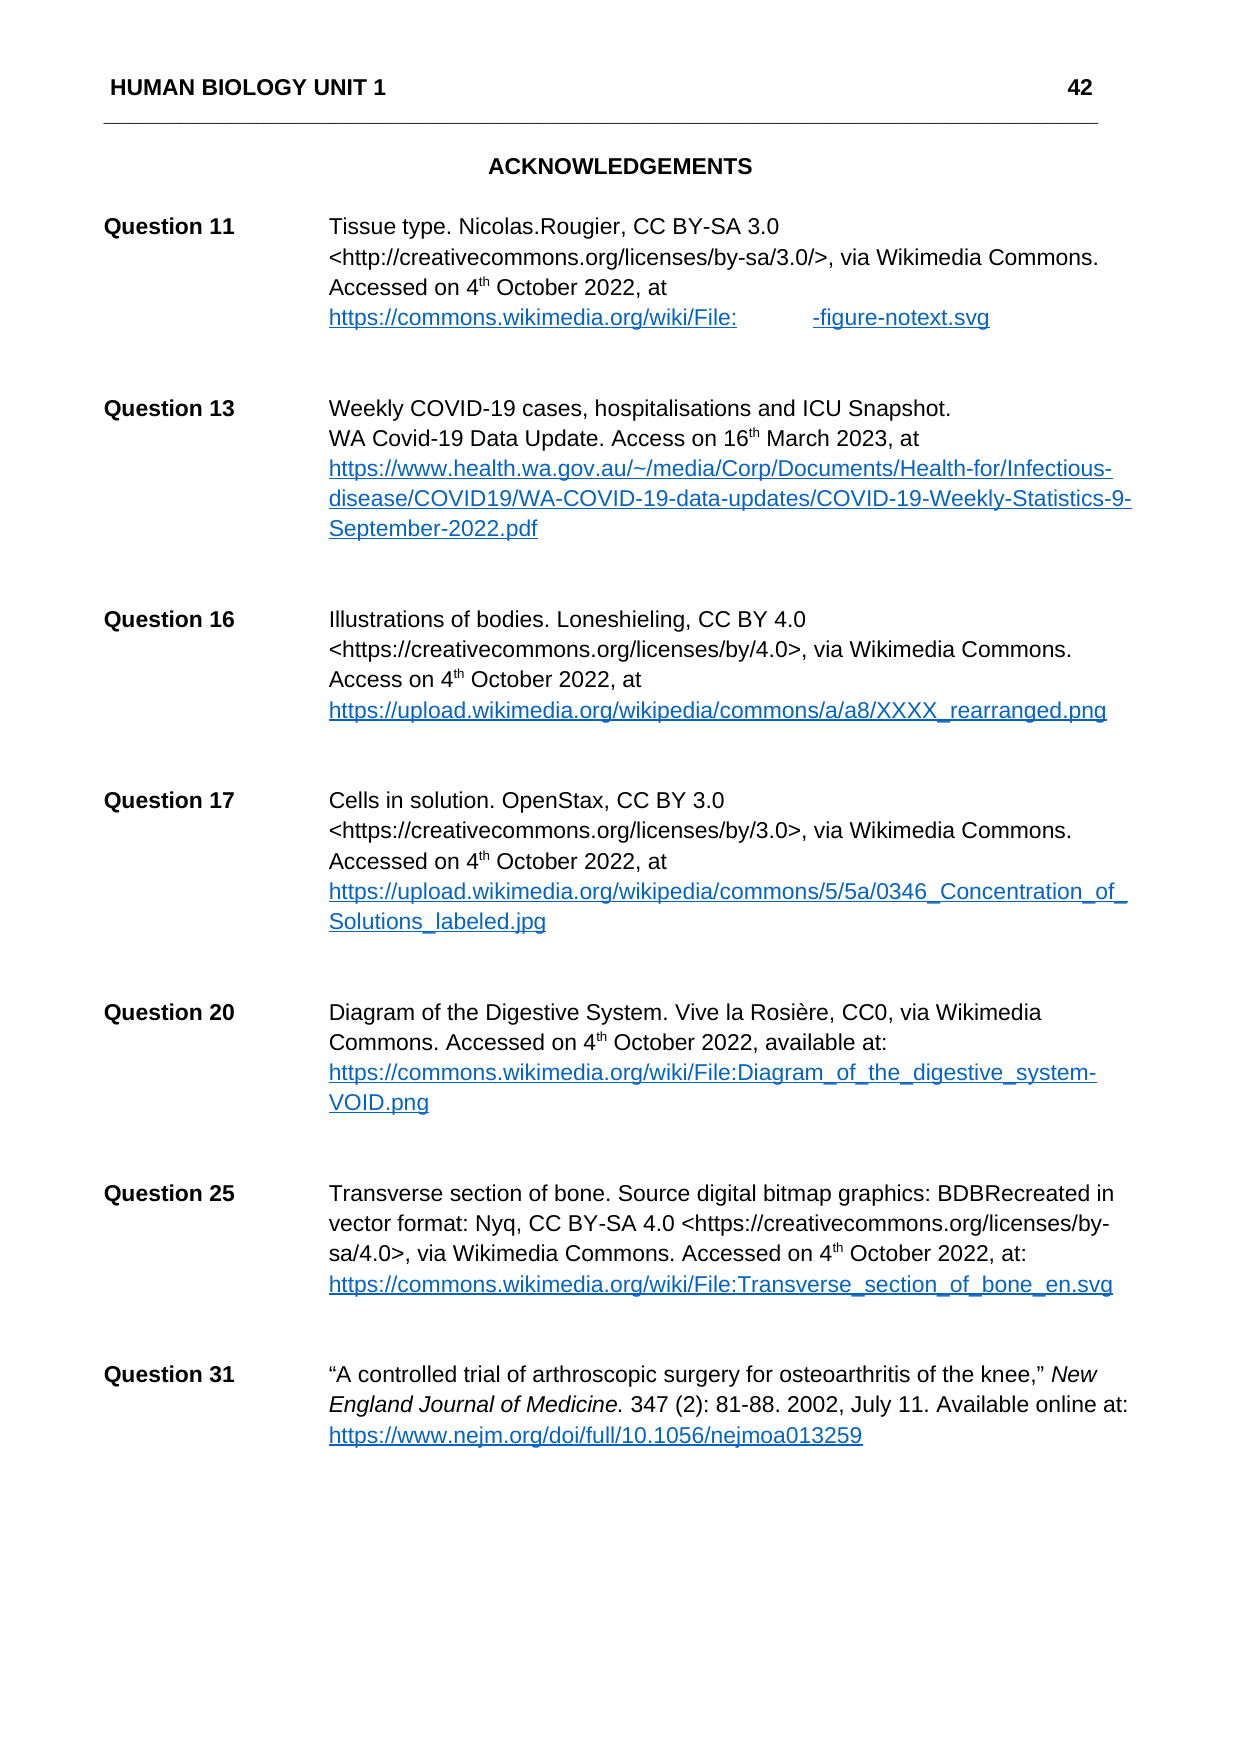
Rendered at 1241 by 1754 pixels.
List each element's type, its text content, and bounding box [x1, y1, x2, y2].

list Question 16 Illustrations of bodies. Loneshieling, CC BY 4.0 <https://creativecommons.org/licenses/by/4.0>, via Wikimedia Commons. Access on 4th October 2022, at https://upload.wikimedia.org/wikipedia/commons/a/a8/XXXX_rearranged.png [103, 606, 1137, 723]
list Question 25 Transverse section of bone. Source digital bitmap graphics: BDBRecreated in vector format: Nyq, CC BY-SA 4.0 <https://creativecommons.org/licenses/by-sa/4.0>, via Wikimedia Commons. Accessed on 4th October 2022, at: https://commons.wikimedia.org/wiki/File:Transverse_section_of_bone_en.svg [103, 1180, 1137, 1297]
list Question 31 “A controlled trial of arthroscopic surgery for osteoarthritis of the knee,” New England Journal of Medicine. 347 (2): 81-88. 2002, July 11. Available online at: https://www.nejm.org/doi/full/10.1056/nejmoa013259 [103, 1361, 1137, 1448]
list https://commons.wikimedia.org/wiki/File:Diagram_of_the_digestive_system-VOID.png [328, 1059, 1137, 1116]
list Question 11 Tissue type. Nicolas.Rougier, CC BY-SA 3.0 <http://creativecommons.org/licenses/by-sa/3.0/>, via Wikimedia Commons. Accessed on 4th October 2022, at https://commons.wikimedia.org/wiki/File:Neuron-figure-notext.svg [103, 213, 1137, 330]
list WA Covid-19 Data Update. Access on 16th March 2023, at https://www.health.wa.gov.au/~/media/Corp/Documents/Health-for/Infectious-disease/COVID19/WA-COVID-19-data-updates/COVID-19-Weekly-Statistics-9-September-2022.pdf [328, 425, 1137, 542]
list Question 13 Weekly COVID-19 cases, hospitalisations and ICU Snapshot. [103, 394, 1137, 421]
list Question 17 Cells in solution. OpenStax, CC BY 3.0 <https://creativecommons.org/licenses/by/3.0>, via Wikimedia Commons. Accessed on 4th October 2022, at https://upload.wikimedia.org/wikipedia/commons/5/5a/0346_Concentration_of_Solutions_labeled.jpg [103, 787, 1137, 934]
text ACKNOWLEDGEMENTS [103, 153, 1137, 179]
list Question 20 Diagram of the Digestive System. Vive la Rosière, CC0, via Wikimedia Commons. Accessed on 4th October 2022, available at: [103, 999, 1137, 1055]
